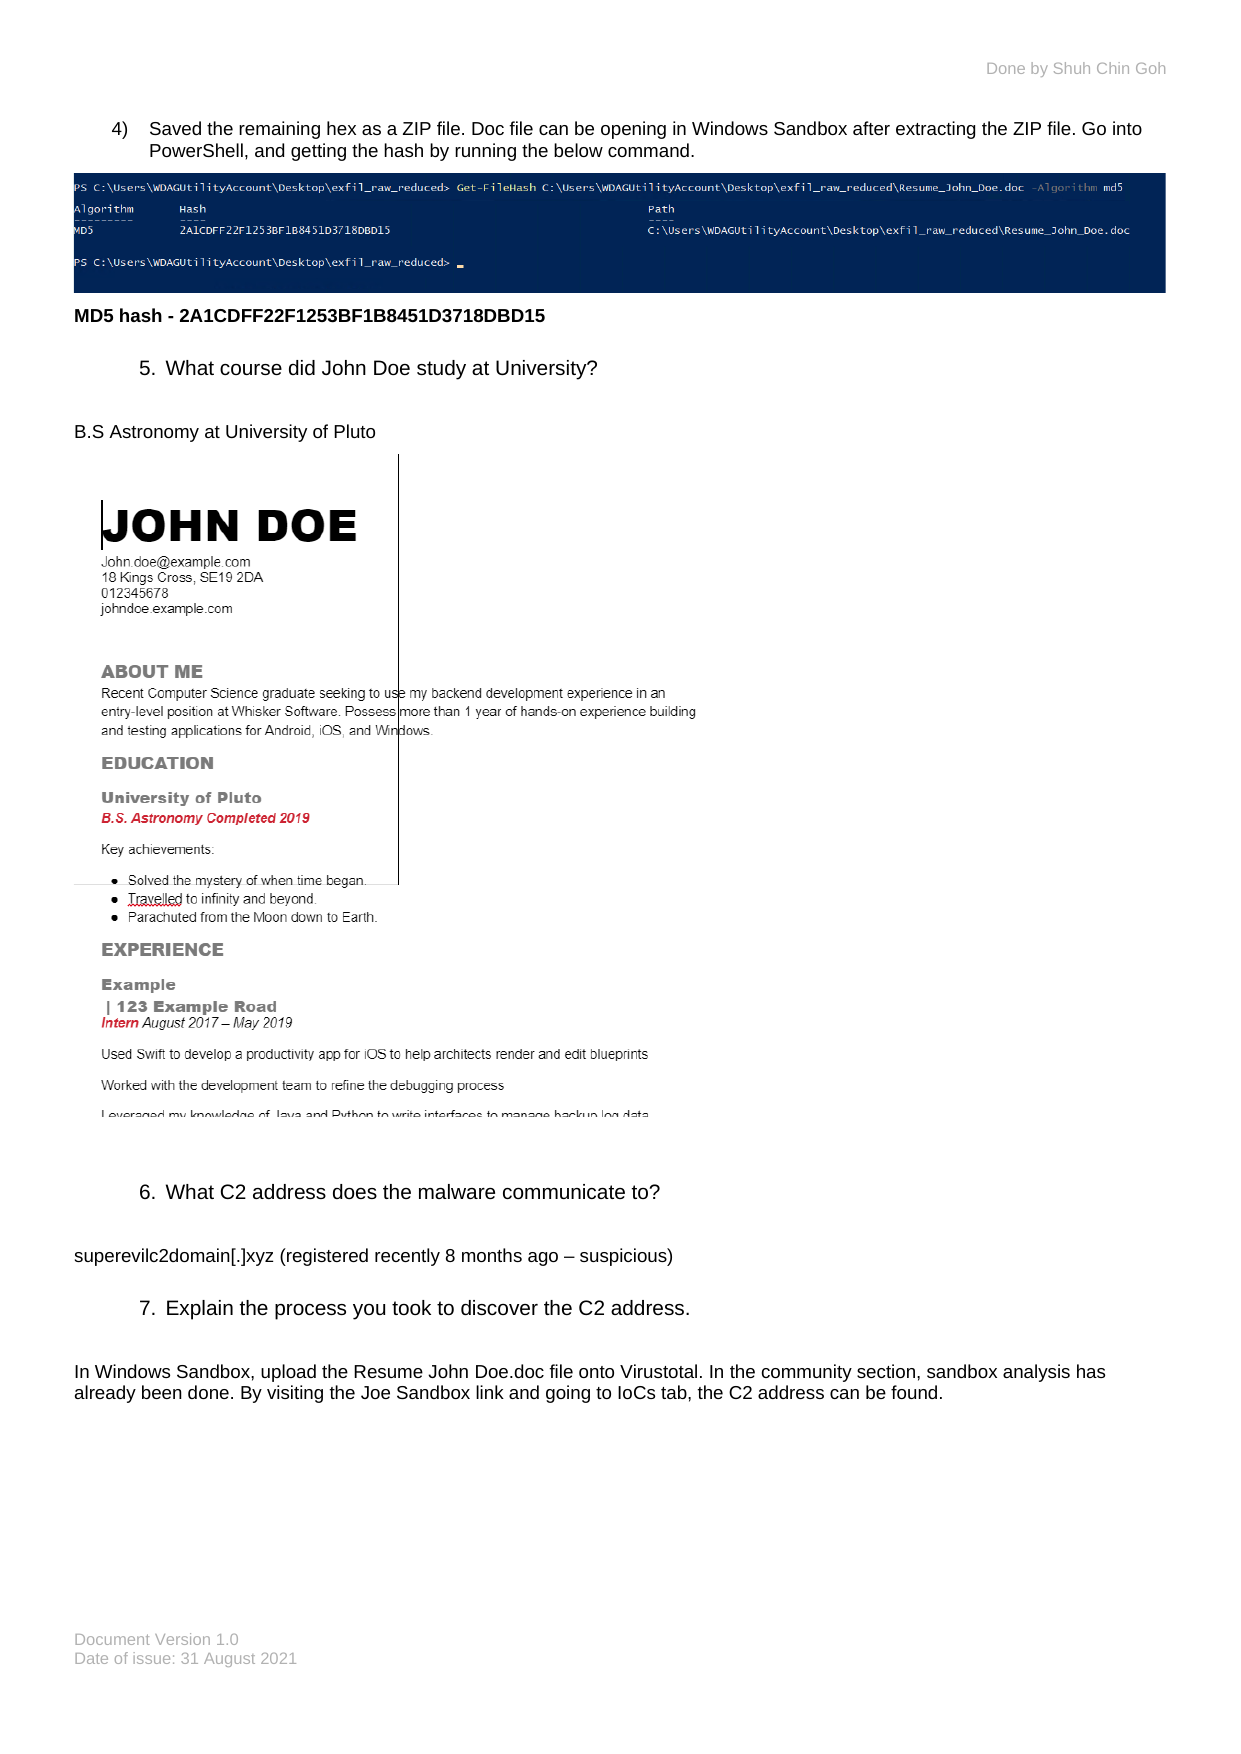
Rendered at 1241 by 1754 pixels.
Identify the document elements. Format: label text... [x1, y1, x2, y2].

text MD5 hash - 2A1CDFF22F1253BF1B8451D3718DBD15 [74, 305, 1166, 326]
text In Windows Sandbox, upload the Resume John Doe.doc file onto Virustotal. In the community section, sandbox analysis has already been done. By visiting the Joe Sandbox link and going to IoCs tab, the C2 address can be found. [74, 1361, 1166, 1404]
list What course did John Doe study at University? [139, 356, 1166, 379]
list Saved the remaining hex as a ZIP file. Doc file can be opening in Windows Sandbox after extracting the ZIP file. Go into PowerShell, and getting the hash by running the below command. [111, 118, 1166, 161]
text superevilc2domain[.]xyz (registered recently 8 months ago – suspicious) [74, 1245, 1166, 1266]
text B.S Astronomy at University of Pluto [74, 421, 1166, 442]
list What C2 address does the malware communicate to? [139, 1179, 1166, 1203]
list Explain the process you took to discover the C2 address. [139, 1295, 1166, 1319]
picture [73, 454, 715, 1117]
picture [73, 173, 1166, 293]
